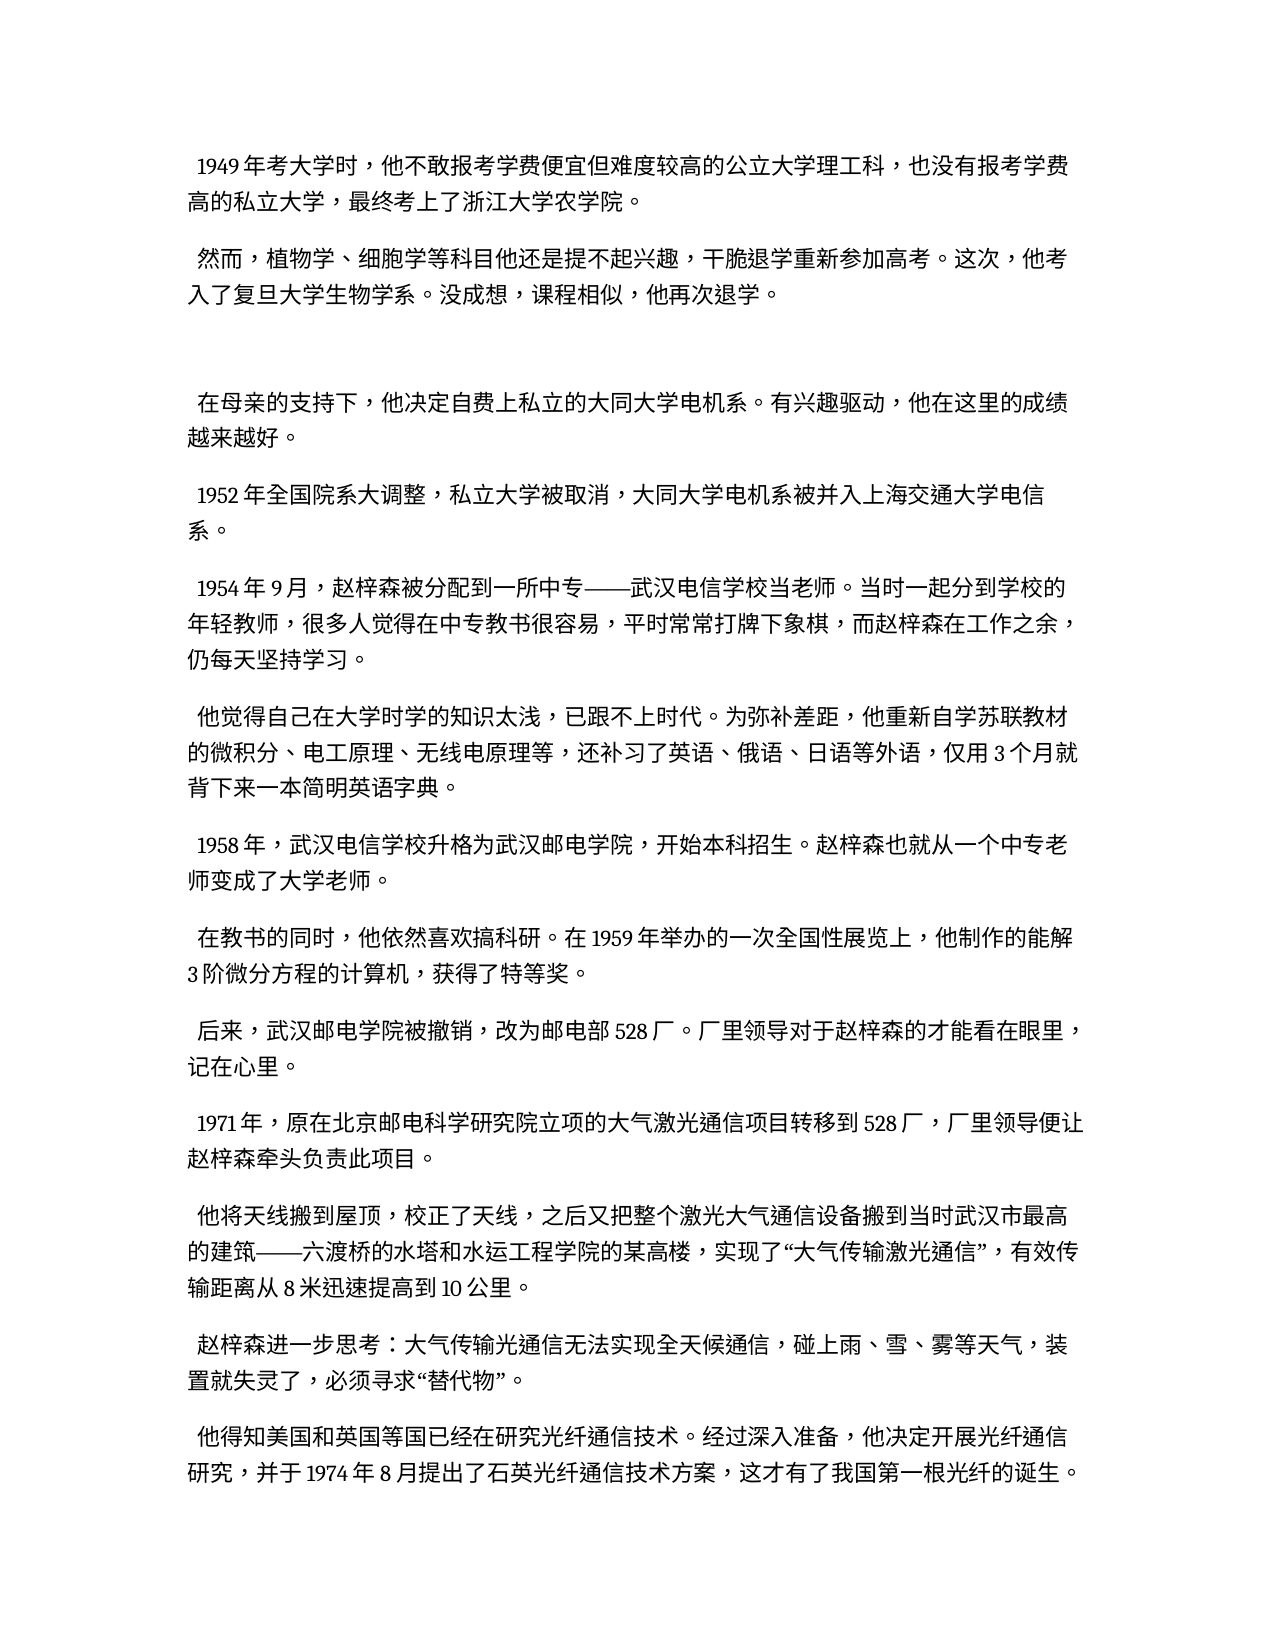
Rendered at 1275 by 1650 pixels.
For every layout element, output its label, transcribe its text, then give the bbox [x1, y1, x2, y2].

text 1954年9月，赵梓森被分配到一所中专——武汉电信学校当老师。当时一起分到学校的年轻教师，很多人觉得在中专教书很容易，平时常常打牌下象棋，而赵梓森在工作之余，仍每天坚持学习。 [187, 572, 1087, 675]
text 他得知美国和英国等国已经在研究光纤通信技术。经过深入准备，他决定开展光纤通信研究，并于1974年8月提出了石英光纤通信技术方案，这才有了我国第一根光纤的诞生。 [187, 1421, 1087, 1488]
text 1971年，原在北京邮电科学研究院立项的大气激光通信项目转移到528厂，厂里领导便让赵梓森牵头负责此项目。 [187, 1107, 1087, 1174]
text 在教书的同时，他依然喜欢搞科研。在1959年举办的一次全国性展览上，他制作的能解3阶微分方程的计算机，获得了特等奖。 [187, 922, 1087, 989]
text 在母亲的支持下，他决定自费上私立的大同大学电机系。有兴趣驱动，他在这里的成绩越来越好。 [187, 386, 1087, 454]
text 他觉得自己在大学时学的知识太浅，已跟不上时代。为弥补差距，他重新自学苏联教材的微积分、电工原理、无线电原理等，还补习了英语、俄语、日语等外语，仅用3个月就背下来一本简明英语字典。 [187, 701, 1087, 804]
text 1958年，武汉电信学校升格为武汉邮电学院，开始本科招生。赵梓森也就从一个中专老师变成了大学老师。 [187, 829, 1087, 896]
text 然而，植物学、细胞学等科目他还是提不起兴趣，干脆退学重新参加高考。这次，他考入了复旦大学生物学系。没成想，课程相似，他再次退学。 [187, 243, 1087, 310]
text 他将天线搬到屋顶，校正了天线，之后又把整个激光大气通信设备搬到当时武汉市最高的建筑——六渡桥的水塔和水运工程学院的某高楼，实现了“大气传输激光通信”，有效传输距离从8米迅速提高到10公里。 [187, 1200, 1087, 1303]
text 1952年全国院系大调整，私立大学被取消，大同大学电机系被并入上海交通大学电信系。 [187, 479, 1087, 546]
text 1949年考大学时，他不敢报考学费便宜但难度较高的公立大学理工科，也没有报考学费高的私立大学，最终考上了浙江大学农学院。 [187, 150, 1087, 217]
text 赵梓森进一步思考：大气传输光通信无法实现全天候通信，碰上雨、雪、雾等天气，装置就失灵了，必须寻求“替代物”。 [187, 1329, 1087, 1396]
text 后来，武汉邮电学院被撤销，改为邮电部528厂。厂里领导对于赵梓森的才能看在眼里，记在心里。 [187, 1014, 1087, 1082]
